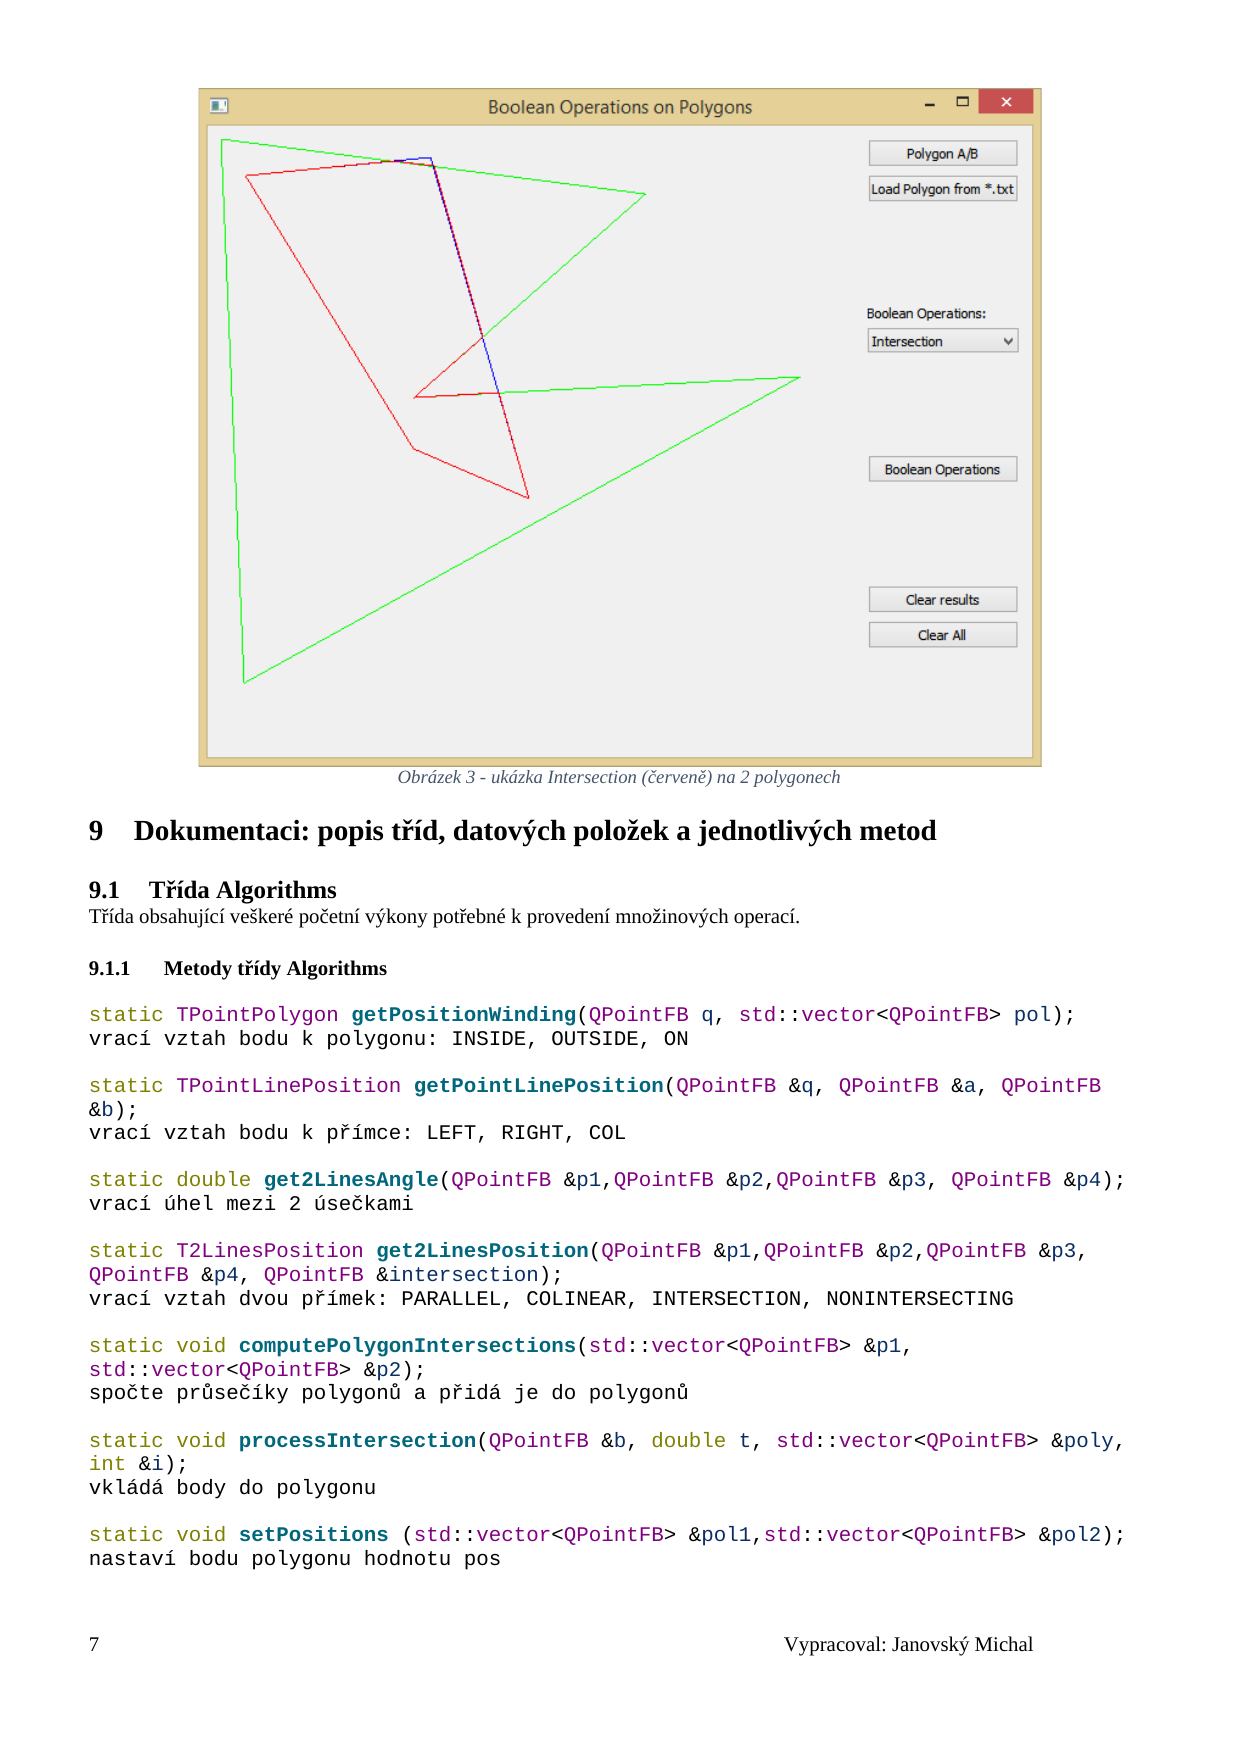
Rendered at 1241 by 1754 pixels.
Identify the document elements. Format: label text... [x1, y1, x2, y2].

subtitle Metody třídy Algorithms [89, 956, 1152, 980]
text vrací vztah dvou přímek: PARALLEL, COLINEAR, INTERSECTION, NONINTERSECTING [89, 1288, 1152, 1311]
text static void computePolygonIntersections(std::vector<QPointFB> &p1, std::vector<QPointFB> &p2); [89, 1335, 1152, 1382]
text static T2LinesPosition get2LinesPosition(QPointFB &p1,QPointFB &p2,QPointFB &p3, QPointFB &p4, QPointFB &intersection); [89, 1240, 1152, 1288]
subtitle Třída Algorithms [89, 875, 1152, 903]
text vrací úhel mezi 2 úsečkami [89, 1193, 1152, 1217]
text static double get2LinesAngle(QPointFB &p1,QPointFB &p2,QPointFB &p3, QPointFB &p4); [89, 1169, 1152, 1193]
text nastaví bodu polygonu hodnotu pos [89, 1548, 1152, 1571]
picture [198, 88, 1042, 767]
text static TPointPolygon getPositionWinding(QPointFB q, std::vector<QPointFB> pol); [89, 1004, 1152, 1028]
text vrací vztah bodu k polygonu: INSIDE, OUTSIDE, ON [89, 1028, 1152, 1051]
text vrací vztah bodu k přímce: LEFT, RIGHT, COL [89, 1122, 1152, 1146]
subtitle Dokumentaci: popis tříd, datových položek a jednotlivých metod [89, 813, 1152, 847]
text static void processIntersection(QPointFB &b, double t, std::vector<QPointFB> &poly, int &i); [89, 1429, 1152, 1477]
text static TPointLinePosition getPointLinePosition(QPointFB &q, QPointFB &a, QPointFB &b); [89, 1075, 1152, 1122]
text Třída obsahující veškeré početní výkony potřebné k provedení množinových operací. [89, 903, 1152, 928]
text spočte průsečíky polygonů a přidá je do polygonů [89, 1382, 1152, 1406]
text Obrázek 3 - ukázka Intersection (červeně) na 2 polygonech [89, 766, 1152, 788]
text static void setPositions (std::vector<QPointFB> &pol1,std::vector<QPointFB> &pol2); [89, 1524, 1152, 1548]
text vkládá body do polygonu [89, 1477, 1152, 1501]
